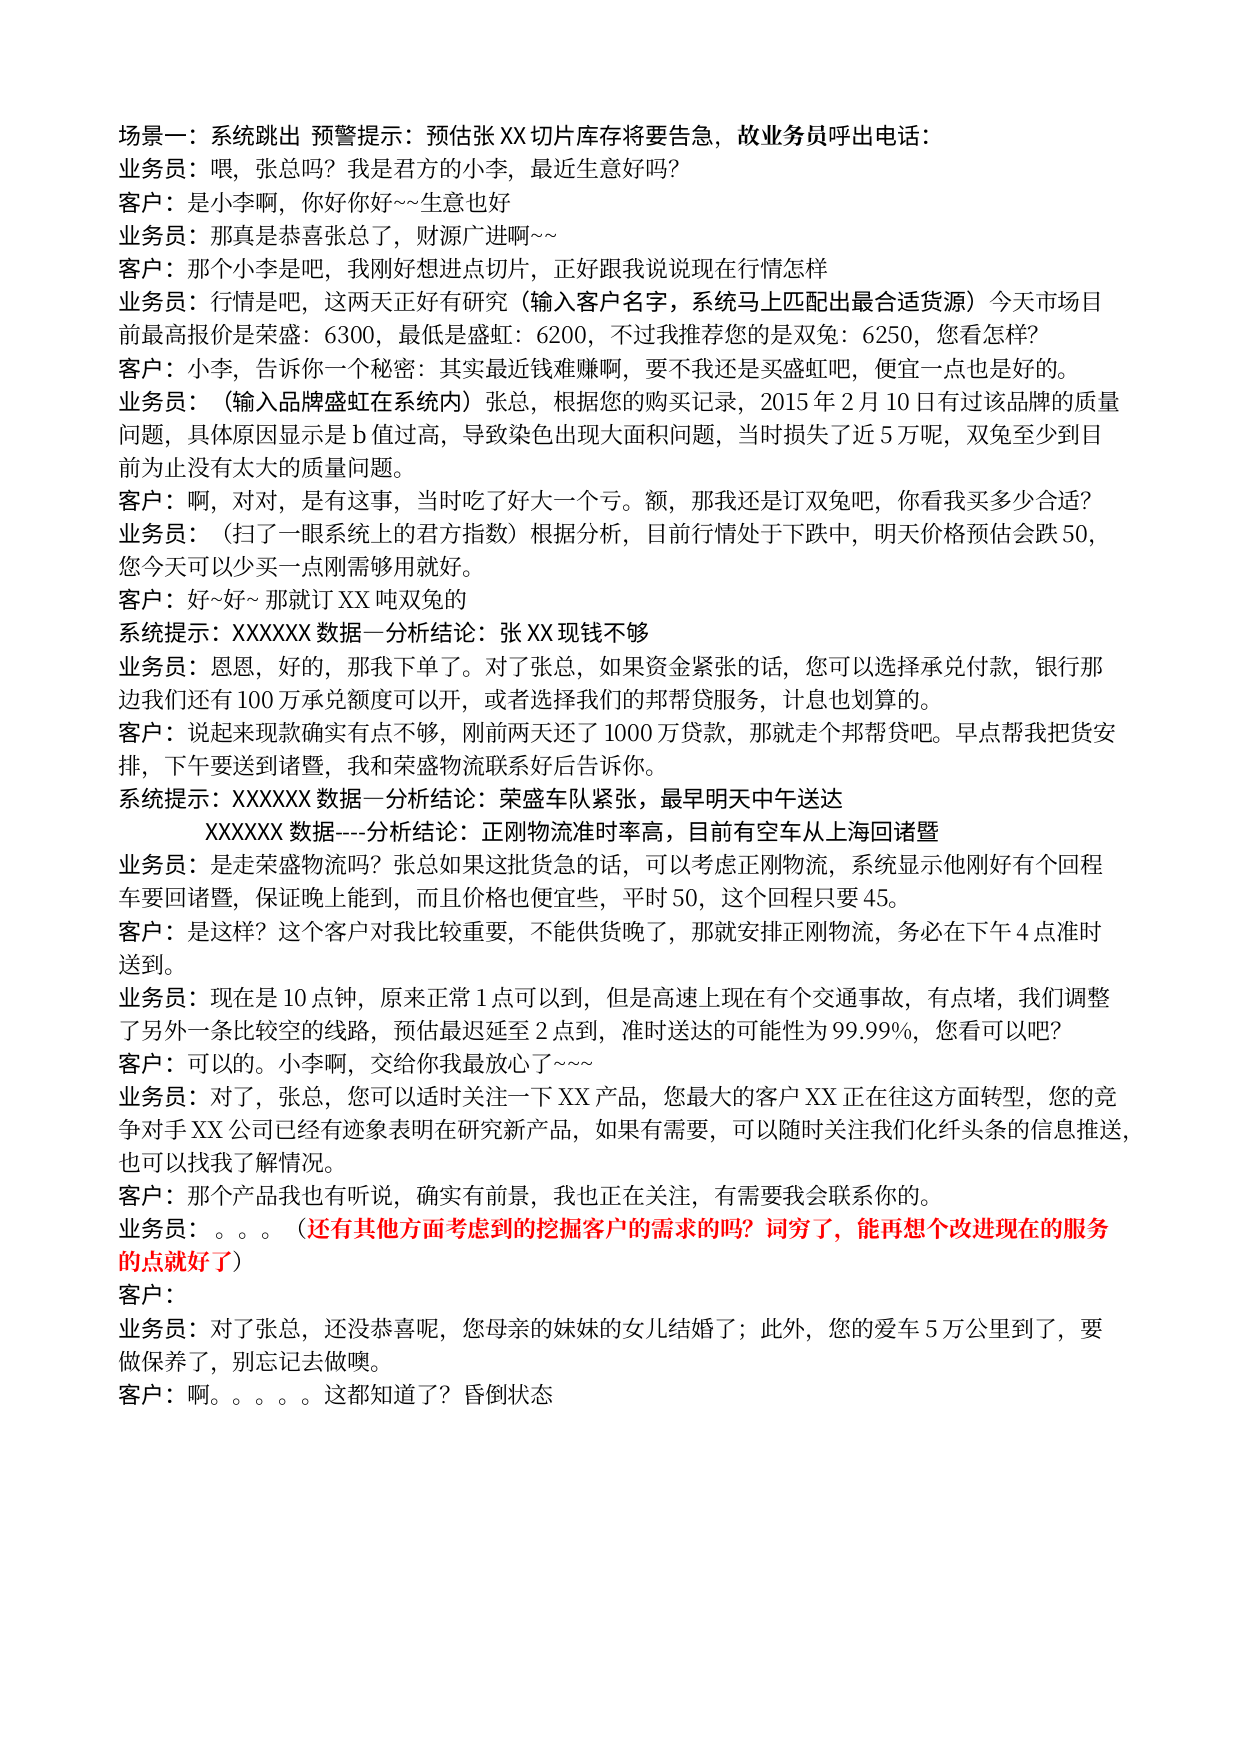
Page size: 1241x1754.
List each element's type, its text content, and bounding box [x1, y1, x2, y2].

text 客户：那个小李是吧，我刚好想进点切片，正好跟我说说现在行情怎样 [118, 251, 1122, 284]
text 系统提示：XXXXXX数据—分析结论：张XX现钱不够 [118, 615, 1122, 648]
text 客户：啊，对对，是有这事，当时吃了好大一个亏。额，那我还是订双兔吧，你看我买多少合适？ [118, 483, 1122, 516]
text 业务员：（输入品牌盛虹在系统内）张总，根据您的购买记录，2015年2月10日有过该品牌的质量问题，具体原因显示是b值过高，导致染色出现大面积问题，当时损失了近5万呢，双兔至少到目前为止没有太大的质量问题。 [118, 384, 1122, 483]
text 业务员：喂，张总吗？我是君方的小李，最近生意好吗？ [118, 151, 1122, 184]
text 客户：说起来现款确实有点不够，刚前两天还了1000万贷款，那就走个邦帮贷吧。早点帮我把货安排，下午要送到诸暨，我和荣盛物流联系好后告诉你。 [118, 715, 1122, 781]
text 业务员：是走荣盛物流吗？张总如果这批货急的话，可以考虑正刚物流，系统显示他刚好有个回程车要回诸暨，保证晚上能到，而且价格也便宜些，平时50，这个回程只要45。 [118, 847, 1122, 913]
text 业务员：现在是10点钟，原来正常1点可以到，但是高速上现在有个交通事故，有点堵，我们调整了另外一条比较空的线路，预估最迟延至2点到，准时送达的可能性为99.99%，您看可以吧？ [118, 979, 1122, 1046]
text 客户：小李，告诉你一个秘密：其实最近钱难赚啊，要不我还是买盛虹吧，便宜一点也是好的。 [118, 350, 1122, 384]
text 客户：啊。。。。。这都知道了？昏倒状态 [118, 1377, 1122, 1410]
text 系统提示：XXXXXX数据—分析结论：荣盛车队紧张，最早明天中午送达 [118, 781, 1122, 814]
text 客户：是小李啊，你好你好~~生意也好 [118, 184, 1122, 218]
text 业务员：（扫了一眼系统上的君方指数）根据分析，目前行情处于下跌中，明天价格预估会跌50， 您今天可以少买一点刚需够用就好。 [118, 516, 1122, 582]
text XXXXXX数据----分析结论：正刚物流准时率高，目前有空车从上海回诸暨 [118, 814, 1122, 847]
text 客户： [118, 1277, 1122, 1311]
text 业务员： 。。。（还有其他方面考虑到的挖掘客户的需求的吗？词穷了，能再想个改进现在的服务的点就好了） [118, 1211, 1122, 1277]
text 业务员：恩恩，好的，那我下单了。对了张总，如果资金紧张的话，您可以选择承兑付款，银行那边我们还有100万承兑额度可以开，或者选择我们的邦帮贷服务，计息也划算的。 [118, 648, 1122, 715]
text 业务员：那真是恭喜张总了，财源广进啊~~ [118, 218, 1122, 251]
text 客户：好~好~ 那就订XX吨双兔的 [118, 582, 1122, 615]
text 业务员：对了张总，还没恭喜呢，您母亲的妹妹的女儿结婚了；此外，您的爱车5万公里到了，要做保养了，别忘记去做噢。 [118, 1311, 1122, 1377]
text 场景一：系统跳出 预警提示：预估张XX切片库存将要告急，故业务员呼出电话： [118, 118, 1122, 151]
text 客户：可以的。小李啊，交给你我最放心了~~~ [118, 1046, 1122, 1079]
text 业务员：行情是吧，这两天正好有研究（输入客户名字，系统马上匹配出最合适货源）今天市场目前最高报价是荣盛：6300，最低是盛虹：6200，不过我推荐您的是双兔：6250，您看怎样？ [118, 284, 1122, 350]
text 客户：是这样？这个客户对我比较重要，不能供货晚了，那就安排正刚物流，务必在下午4点准时送到。 [118, 913, 1122, 979]
text 业务员：对了，张总，您可以适时关注一下XX产品，您最大的客户XX正在往这方面转型，您的竞争对手XX公司已经有迹象表明在研究新产品，如果有需要，可以随时关注我们化纤头条的信息推送，也可以找我了解情况。 [118, 1079, 1122, 1178]
text 客户：那个产品我也有听说，确实有前景，我也正在关注，有需要我会联系你的。 [118, 1178, 1122, 1211]
